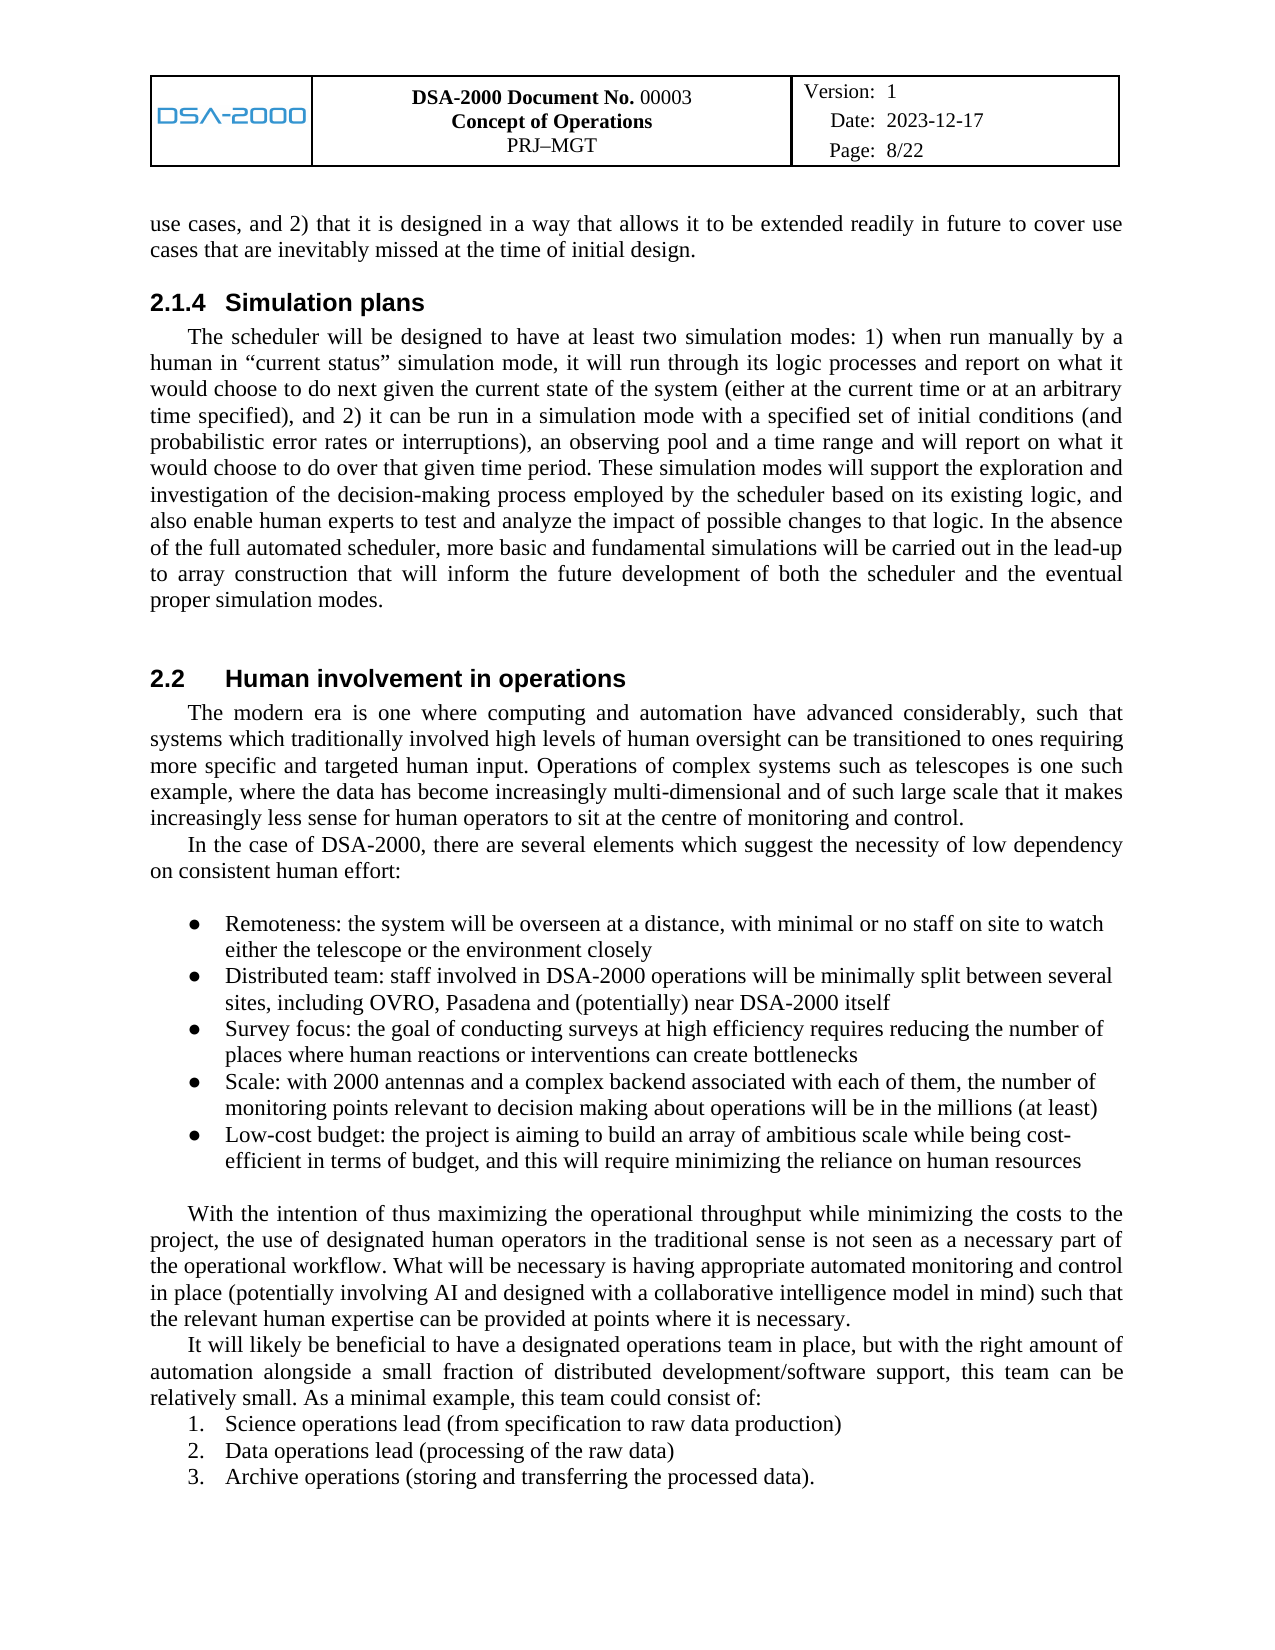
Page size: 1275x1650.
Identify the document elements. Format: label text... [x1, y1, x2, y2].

text The modern era is one where computing and automation have advanced considerably, such that systems which traditionally involved high levels of human oversight can be transitioned to ones requiring more specific and targeted human input. Operations of complex systems such as telescopes is one such example, where the data has become increasingly multi-dimensional and of such large scale that it makes increasingly less sense for human operators to sit at the centre of monitoring and control. [150, 699, 1125, 831]
list Scale: with 2000 antennas and a complex backend associated with each of them, the number of monitoring points relevant to decision making about operations will be in the millions (at least) [187, 1068, 1125, 1121]
list Archive operations (storing and transferring the processed data). [187, 1463, 1125, 1489]
text It will likely be beneficial to have a designated operations team in place, but with the right amount of automation alongside a small fraction of distributed development/software support, this team can be relatively small. As a minimal example, this team could consist of: [150, 1331, 1125, 1411]
list Survey focus: the goal of conducting surveys at high efficiency requires reducing the number of places where human reactions or interventions can create bottlenecks [187, 1015, 1125, 1068]
subtitle Simulation plans [150, 288, 1125, 316]
picture [154, 105, 309, 127]
text In the case of DSA-2000, there are several elements which suggest the necessity of low dependency on consistent human effort: [150, 831, 1125, 883]
subtitle Human involvement in operations [150, 664, 1125, 693]
list Distributed team: staff involved in DSA-2000 operations will be minimally split between several sites, including OVRO, Pasadena and (potentially) near DSA-2000 itself [187, 962, 1125, 1015]
list Remoteness: the system will be overseen at a distance, with minimal or no staff on site to watch either the telescope or the environment closely [187, 910, 1125, 962]
text With the intention of thus maximizing the operational throughput while minimizing the costs to the project, the use of designated human operators in the traditional sense is not seen as a necessary part of the operational workflow. What will be necessary is having appropriate automated monitoring and control in place (potentially involving AI and designed with a collaborative intelligence model in mind) such that the relevant human expertise can be provided at points where it is necessary. [150, 1200, 1125, 1331]
list Science operations lead (from specification to raw data production) [187, 1411, 1125, 1437]
text The scheduler will be designed to have at least two simulation modes: 1) when run manually by a human in “current status” simulation mode, it will run through its logic processes and report on what it would choose to do next given the current state of the system (either at the current time or at an arbitrary time specified), and 2) it can be run in a simulation mode with a specified set of initial conditions (and probabilistic error rates or interruptions), an observing pool and a time range and will report on what it would choose to do over that given time period. These simulation modes will support the exploration and investigation of the decision-making process employed by the scheduler based on its existing logic, and also enable human experts to test and analyze the impact of possible changes to that logic. In the absence of the full automated scheduler, more basic and fundamental simulations will be carried out in the lead-up to array construction that will inform the future development of both the scheduler and the eventual proper simulation modes. [150, 323, 1125, 613]
list Data operations lead (processing of the raw data) [187, 1437, 1125, 1463]
list Low-cost budget: the project is aiming to build an array of ambitious scale while being cost-efficient in terms of budget, and this will require minimizing the reliance on human resources [187, 1121, 1125, 1173]
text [150, 210, 1125, 263]
